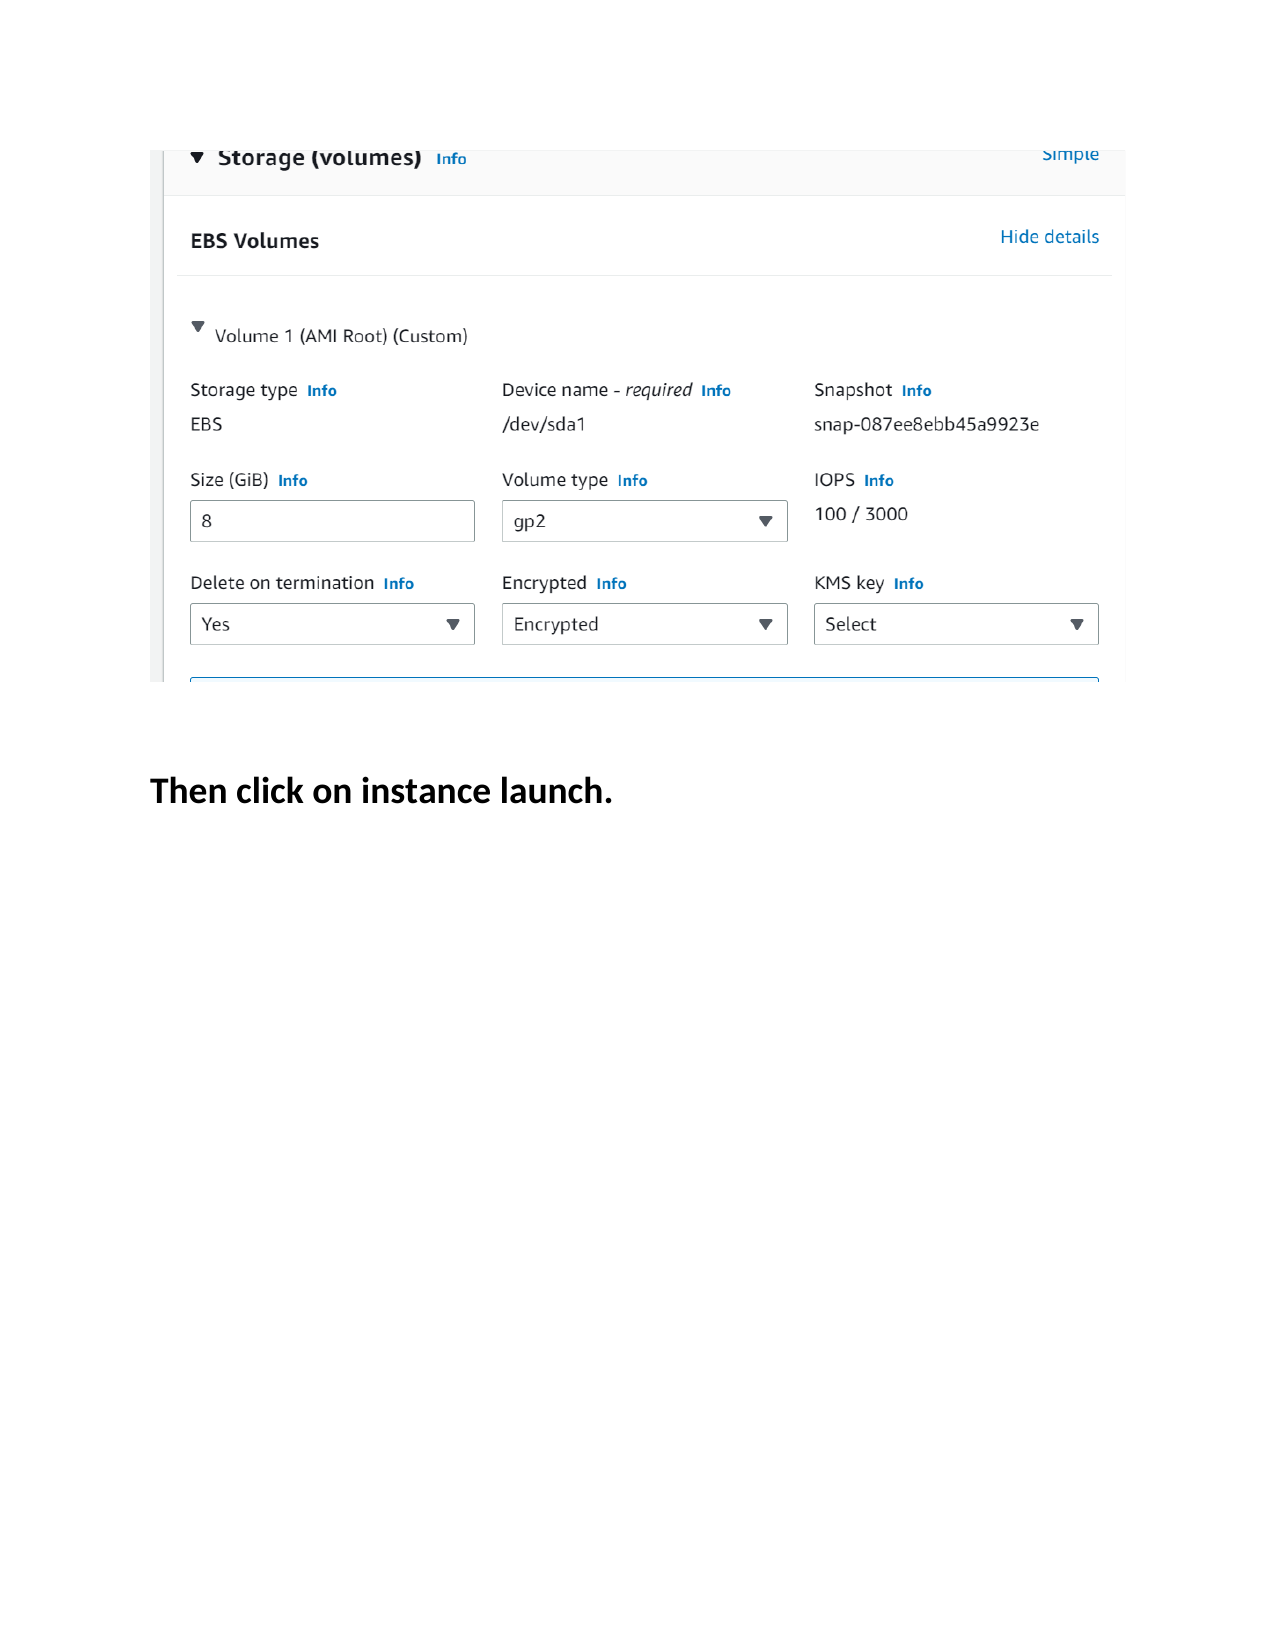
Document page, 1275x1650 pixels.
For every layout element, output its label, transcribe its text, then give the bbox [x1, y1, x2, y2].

picture [150, 150, 1125, 682]
text Then click on instance launch. [150, 767, 1125, 813]
